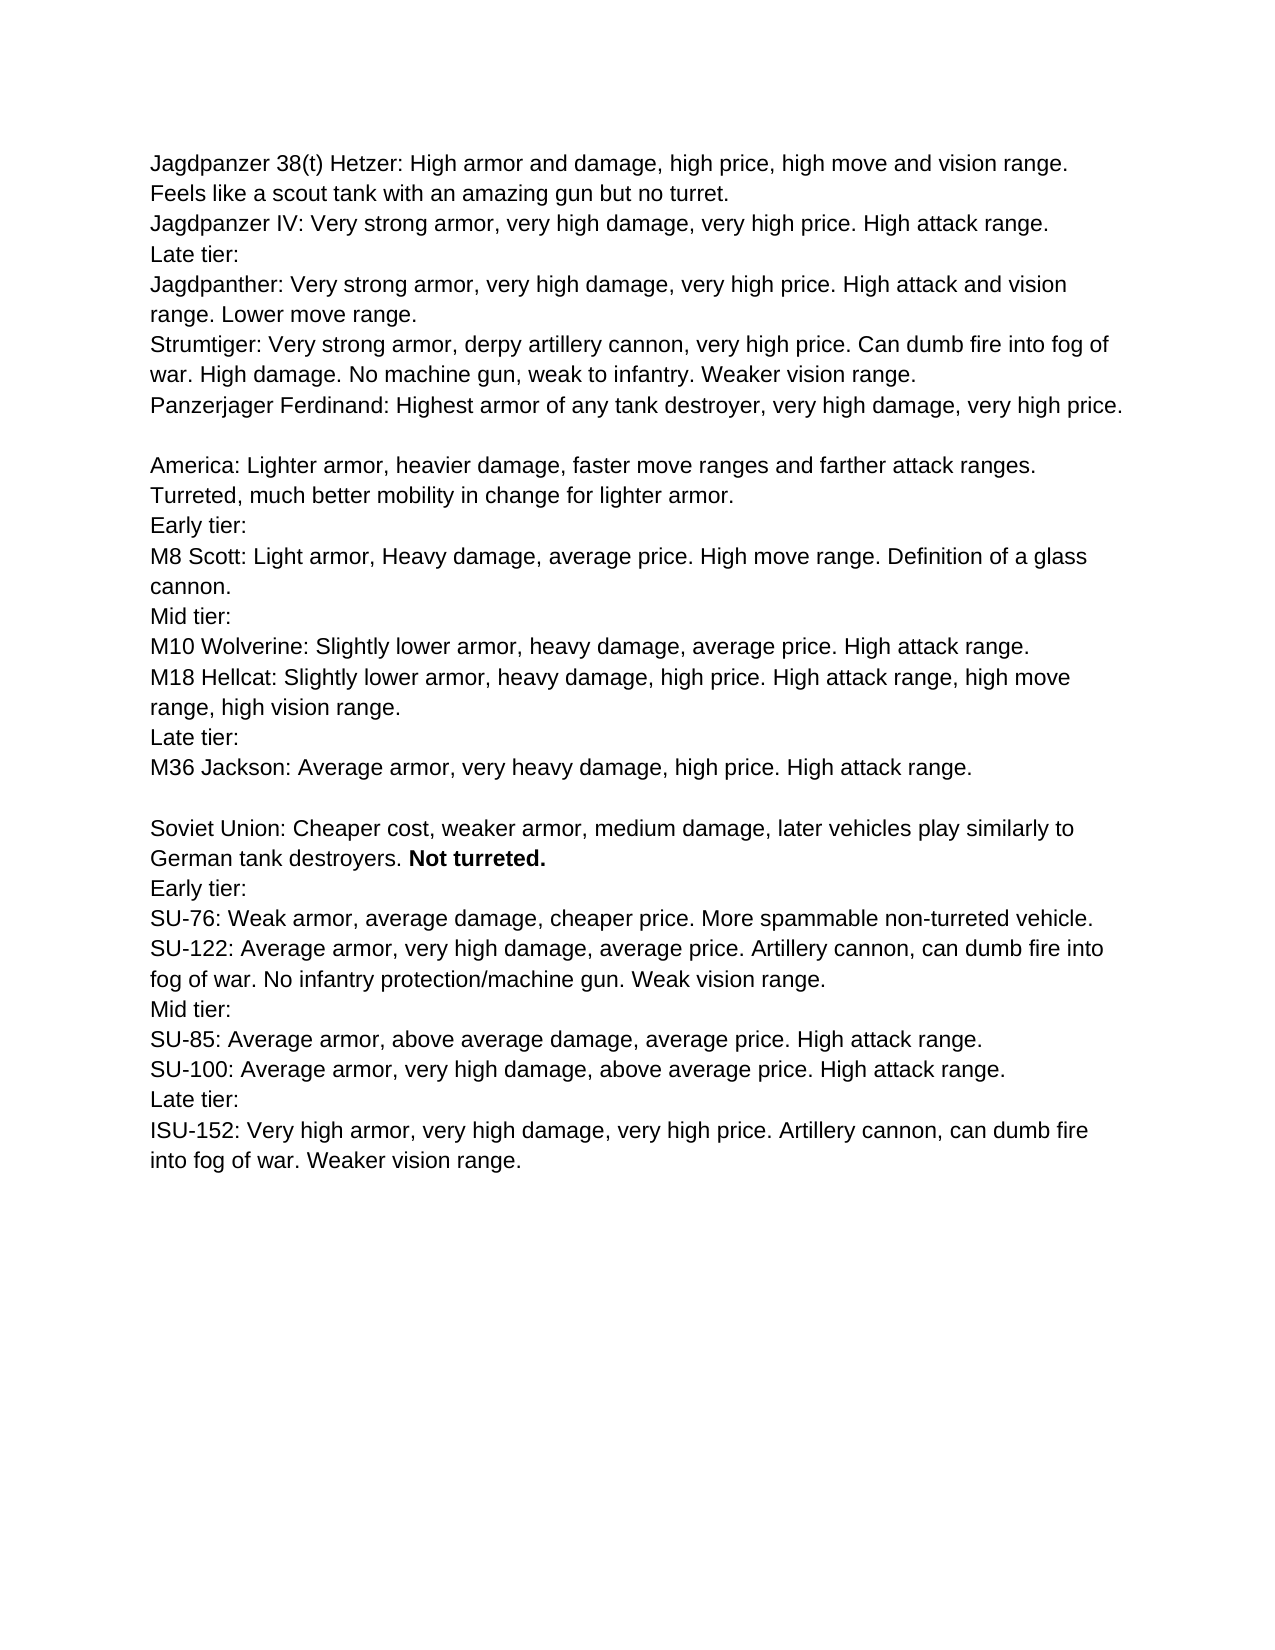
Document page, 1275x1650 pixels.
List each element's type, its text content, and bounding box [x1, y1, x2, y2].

text SU-100: Average armor, very high damage, above average price. High attack range. [150, 1056, 1125, 1083]
text SU-76: Weak armor, average damage, cheaper price. More spammable non-turreted vehicle. [150, 905, 1125, 932]
text ISU-152: Very high armor, very high damage, very high price. Artillery cannon, can dumb fire into fog of war. Weaker vision range. [150, 1117, 1125, 1173]
text Soviet Union: Cheaper cost, weaker armor, medium damage, later vehicles play similarly to German tank destroyers. Not turreted. [150, 814, 1125, 871]
text Mid tier: [150, 996, 1125, 1022]
text M10 Wolverine: Slightly lower armor, heavy damage, average price. High attack range. [150, 633, 1125, 660]
text M8 Scott: Light armor, Heavy damage, average price. High move range. Definition of a glass cannon. [150, 543, 1125, 599]
text Mid tier: [150, 603, 1125, 629]
text SU-122: Average armor, very high damage, average price. Artillery cannon, can dumb fire into fog of war. No infantry protection/machine gun. Weak vision range. [150, 935, 1125, 992]
text Jagdpanther: Very strong armor, very high damage, very high price. High attack and vision range. Lower move range. [150, 271, 1125, 327]
text Late tier: [150, 724, 1125, 750]
text Panzerjager Ferdinand: Highest armor of any tank destroyer, very high damage, very high price. [150, 392, 1125, 418]
text Jagdpanzer 38(t) Hetzer: High armor and damage, high price, high move and vision range. Feels like a scout tank with an amazing gun but no turret. [150, 150, 1125, 207]
text Early tier: [150, 875, 1125, 901]
text Early tier: [150, 512, 1125, 539]
text America: Lighter armor, heavier damage, faster move ranges and farther attack ranges. Turreted, much better mobility in change for lighter armor. [150, 452, 1125, 509]
text M36 Jackson: Average armor, very heavy damage, high price. High attack range. [150, 754, 1125, 781]
text M18 Hellcat: Slightly lower armor, heavy damage, high price. High attack range, high move range, high vision range. [150, 663, 1125, 720]
text Strumtiger: Very strong armor, derpy artillery cannon, very high price. Can dumb fire into fog of war. High damage. No machine gun, weak to infantry. Weaker vision range. [150, 331, 1125, 388]
text Jagdpanzer IV: Very strong armor, very high damage, very high price. High attack range. [150, 210, 1125, 237]
text Late tier: [150, 241, 1125, 267]
text Late tier: [150, 1086, 1125, 1113]
text SU-85: Average armor, above average damage, average price. High attack range. [150, 1026, 1125, 1052]
